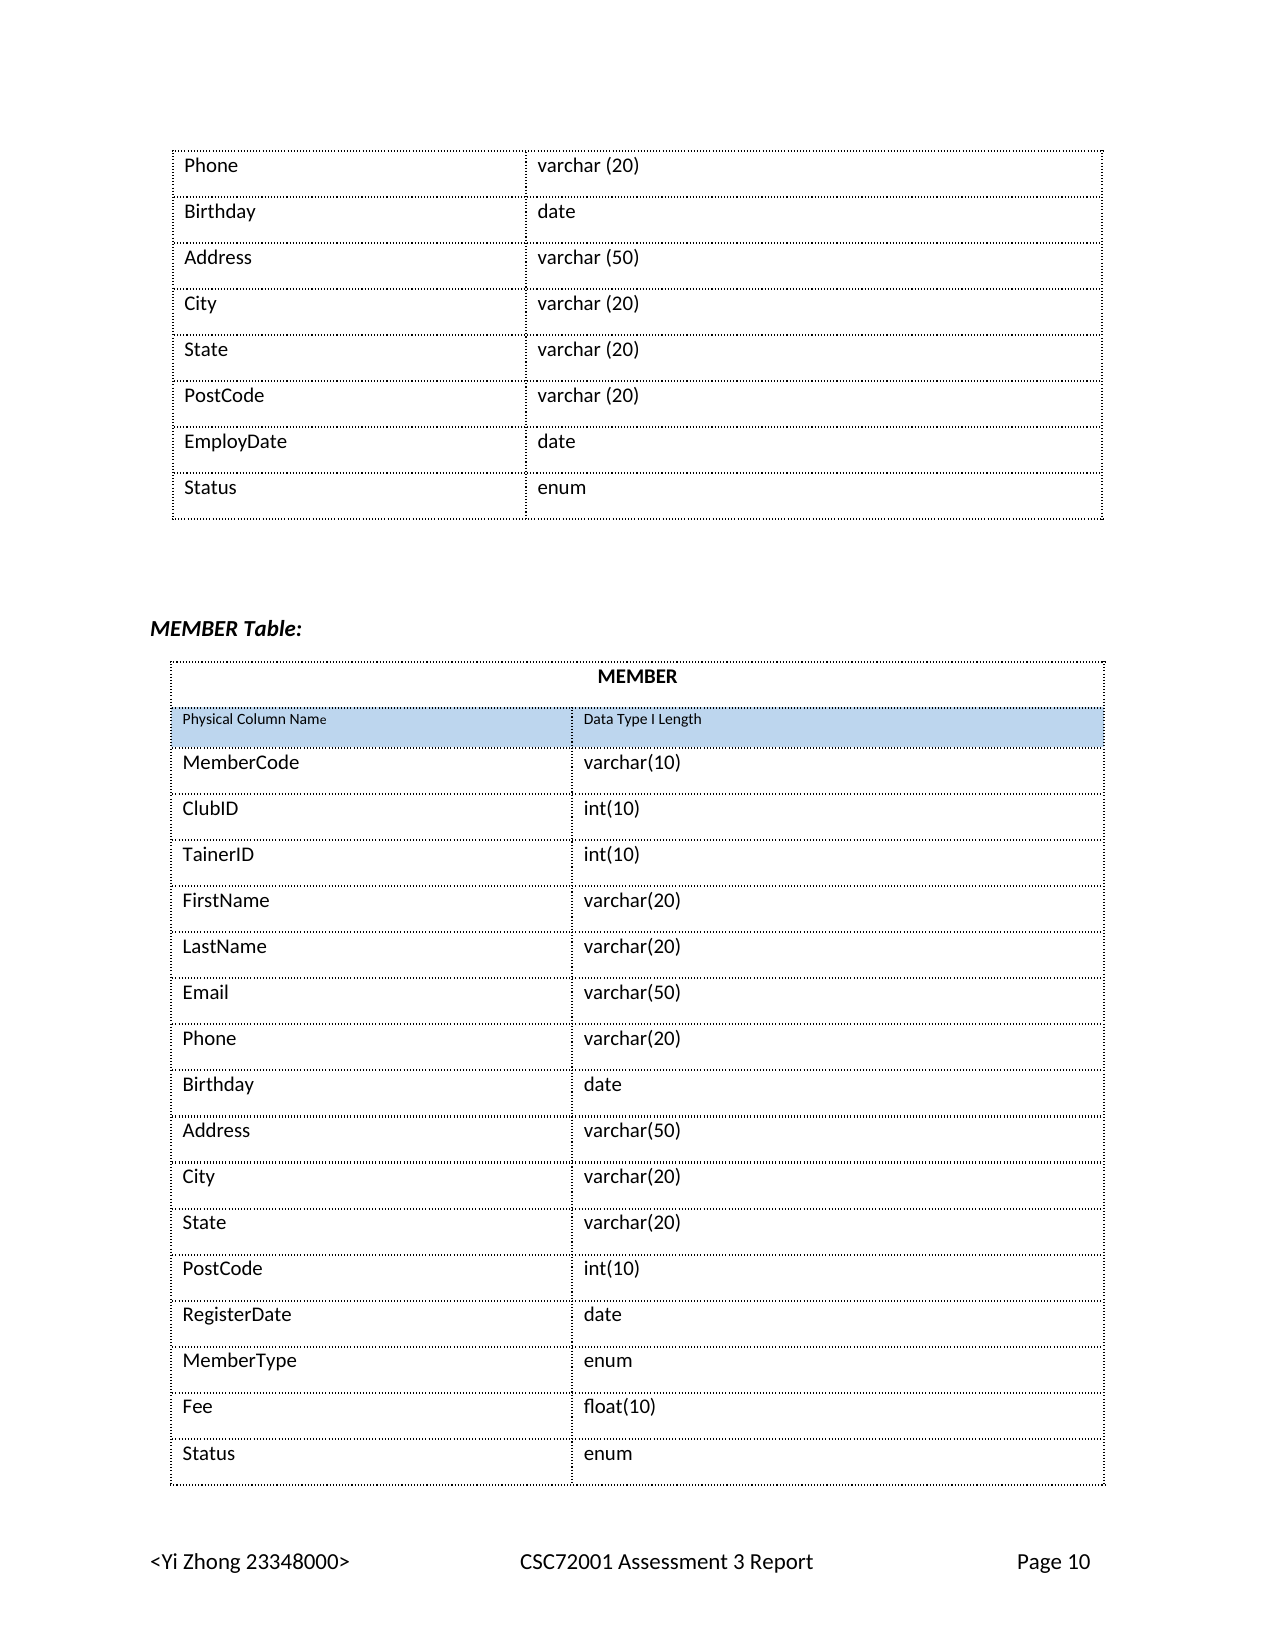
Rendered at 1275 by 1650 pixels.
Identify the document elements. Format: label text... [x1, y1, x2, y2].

table_cell varchar(10) [572, 747, 1104, 793]
table_cell enum [572, 1438, 1104, 1484]
table_cell Email [171, 977, 572, 1023]
table_cell Address [173, 242, 526, 288]
table_cell Fee [171, 1392, 572, 1438]
table_cell int(10) [572, 793, 1104, 839]
table_cell date [572, 1069, 1104, 1115]
table_cell date [572, 1300, 1104, 1346]
table_cell FirstName [171, 885, 572, 931]
table_cell State [171, 1208, 572, 1253]
table_cell varchar (20) [526, 380, 1102, 426]
table_cell date [526, 196, 1102, 242]
table_cell varchar(20) [572, 1208, 1104, 1253]
table_cell Data Type I Length [572, 707, 1104, 747]
table_cell Status [171, 1438, 572, 1484]
table_cell ClubID [171, 793, 572, 839]
table_cell date [526, 426, 1102, 472]
table_cell enum [526, 472, 1102, 518]
table_cell MemberType [171, 1346, 572, 1392]
table_cell EmployDate [173, 426, 526, 472]
text MEMBER Table: [150, 614, 1125, 642]
table_cell float(10) [572, 1392, 1104, 1438]
table_cell Address [171, 1115, 572, 1161]
table_cell int(10) [572, 1254, 1104, 1299]
table_cell varchar (50) [526, 242, 1102, 288]
table_cell int(10) [572, 839, 1104, 885]
table_cell TainerID [171, 839, 572, 885]
table_cell Birthday [171, 1069, 572, 1115]
table_cell MemberCode [171, 747, 572, 793]
table_cell varchar (20) [526, 334, 1102, 380]
table_cell varchar(50) [572, 977, 1104, 1023]
table_cell varchar (20) [526, 288, 1102, 334]
table_cell Birthday [173, 196, 526, 242]
table_cell Phone [173, 150, 526, 196]
table_cell PostCode [171, 1254, 572, 1299]
table_header MEMBER [171, 661, 1104, 707]
table_cell varchar(20) [572, 885, 1104, 931]
table_cell LastName [171, 931, 572, 977]
table_cell varchar (20) [526, 150, 1102, 196]
table_cell varchar(20) [572, 1161, 1104, 1207]
table_cell varchar(20) [572, 1023, 1104, 1069]
table_cell varchar(20) [572, 931, 1104, 977]
table_cell enum [572, 1346, 1104, 1392]
table_cell State [173, 334, 526, 380]
table_cell City [173, 288, 526, 334]
table_cell PostCode [173, 380, 526, 426]
table_cell Status [173, 472, 526, 518]
table_cell varchar(50) [572, 1115, 1104, 1161]
table_cell Phone [171, 1023, 572, 1069]
table_cell RegisterDate [171, 1300, 572, 1346]
table_cell City [171, 1161, 572, 1207]
table_cell Physical Column Name [171, 707, 572, 747]
